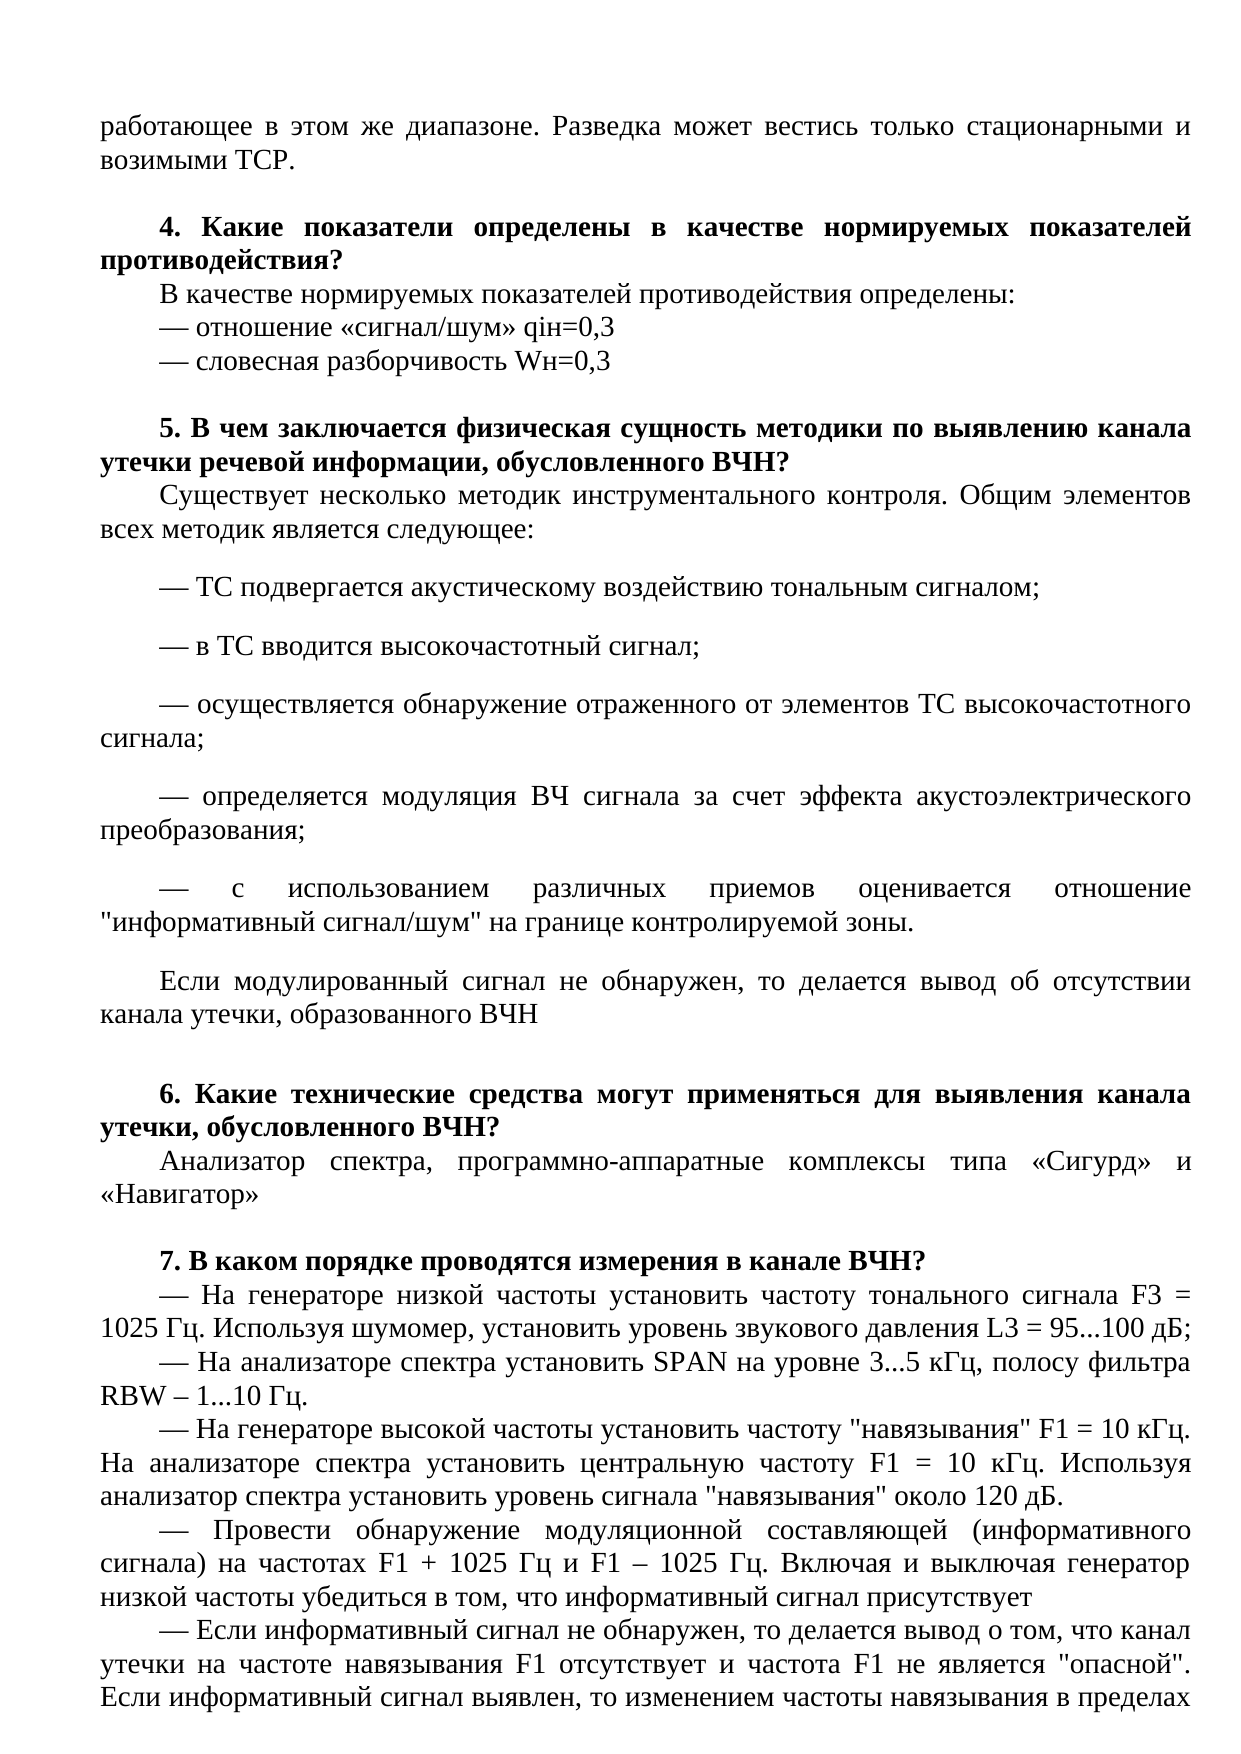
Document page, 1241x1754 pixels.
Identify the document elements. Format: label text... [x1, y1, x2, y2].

text 6. Какие технические средства могут применяться для выявления канала утечки, обусловленного ВЧН? [100, 1076, 1192, 1143]
text 4. Какие показатели определены в качестве нормируемых показателей противодействия? [100, 209, 1192, 276]
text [100, 1612, 1192, 1713]
text — ТС подвергается акустическому воздействию тональным сигналом; [100, 569, 1192, 603]
text Анализатор спектра, программно-аппаратные комплексы типа «Сигурд» и «Навигатор» [100, 1143, 1192, 1210]
text — с использованием различных приемов оценивается отношение "информативный сигнал/шум" на границе контролируемой зоны. [100, 871, 1192, 938]
text — в ТС вводится высокочастотный сигнал; [100, 628, 1192, 661]
text — На анализаторе спектра установить SPAN на уровне 3...5 кГц, полосу фильтра RBW – 1...10 Гц. [100, 1344, 1192, 1411]
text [100, 108, 1192, 175]
text Существует несколько методик инструментального контроля. Общим элементов всех методик является следующее: [100, 477, 1192, 544]
text — На генераторе высокой частоты установить частоту "навязывания" F1 = 10 кГц. На анализаторе спектра установить центральную частоту F1 = 10 кГц. Используя анализатор спектра установить уровень сигнала "навязывания" около 120 дБ. [100, 1411, 1192, 1512]
text 5. В чем заключается физическая сущность методики по выявлению канала утечки речевой информации, обусловленного ВЧН? [100, 410, 1192, 477]
text — словесная разборчивость Wн=0,3 [100, 343, 1192, 377]
text — определяется модуляция ВЧ сигнала за счет эффекта акустоэлектрического преобразования; [100, 778, 1192, 846]
text 7. В каком порядке проводятся измерения в канале ВЧН? [100, 1243, 1192, 1277]
text — Провести обнаружение модуляционной составляющей (информативного сигнала) на частотах F1 + 1025 Гц и F1 – 1025 Гц. Включая и выключая генератор низкой частоты убедиться в том, что информативный сигнал присутствует [100, 1512, 1192, 1612]
text В качестве нормируемых показателей противодействия определены: [100, 276, 1192, 309]
text — На генераторе низкой частоты установить частоту тонального сигнала F3 = 1025 Гц. Используя шумомер, установить уровень звукового давления L3 = 95...100 дБ; [100, 1277, 1192, 1344]
text — осуществляется обнаружение отраженного от элементов ТС высокочастотного сигнала; [100, 686, 1192, 753]
text Если модулированный сигнал не обнаружен, то делается вывод об отсутствии канала утечки, образованного ВЧН [100, 963, 1192, 1030]
text — отношение «сигнал/шум» qiн=0,3 [100, 309, 1192, 343]
